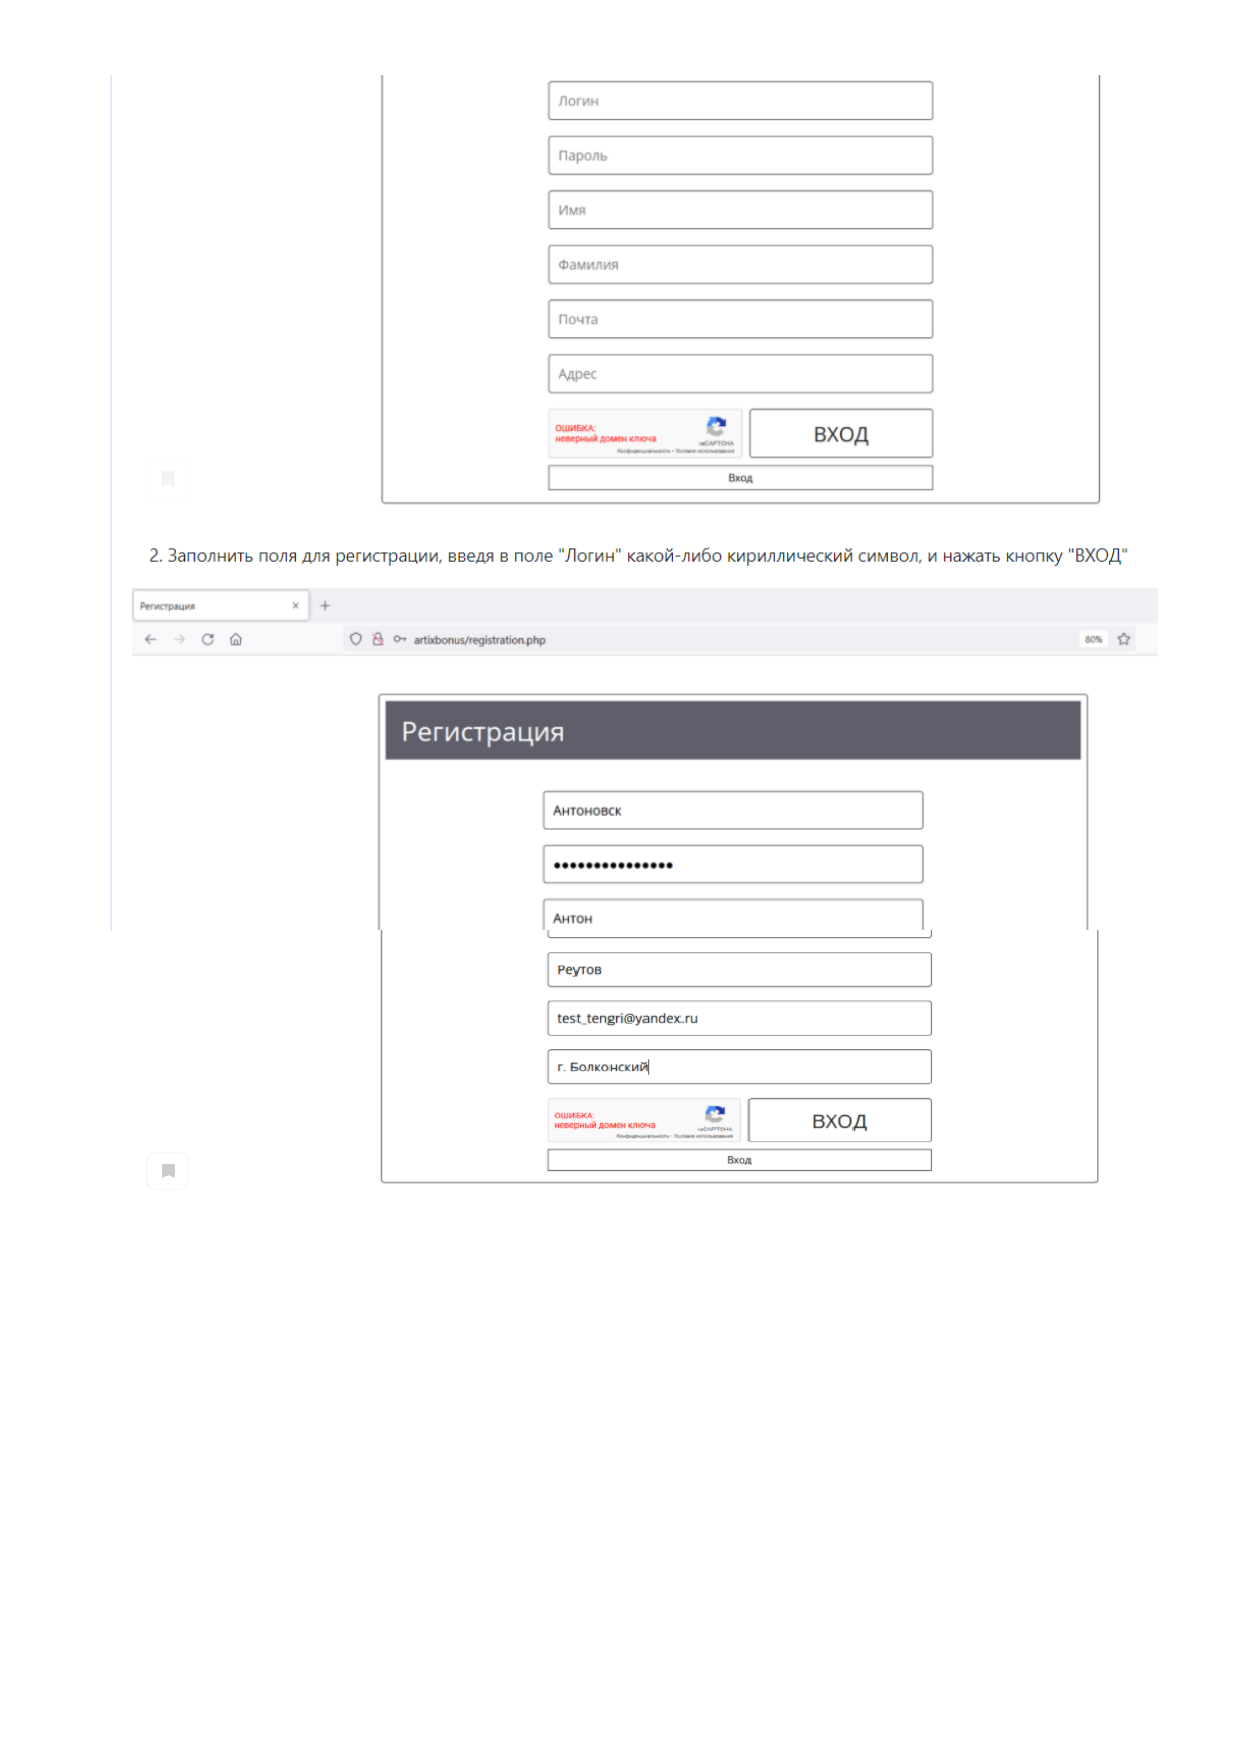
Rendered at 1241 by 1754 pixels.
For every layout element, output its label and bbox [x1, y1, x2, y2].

picture [75, 75, 1166, 1212]
